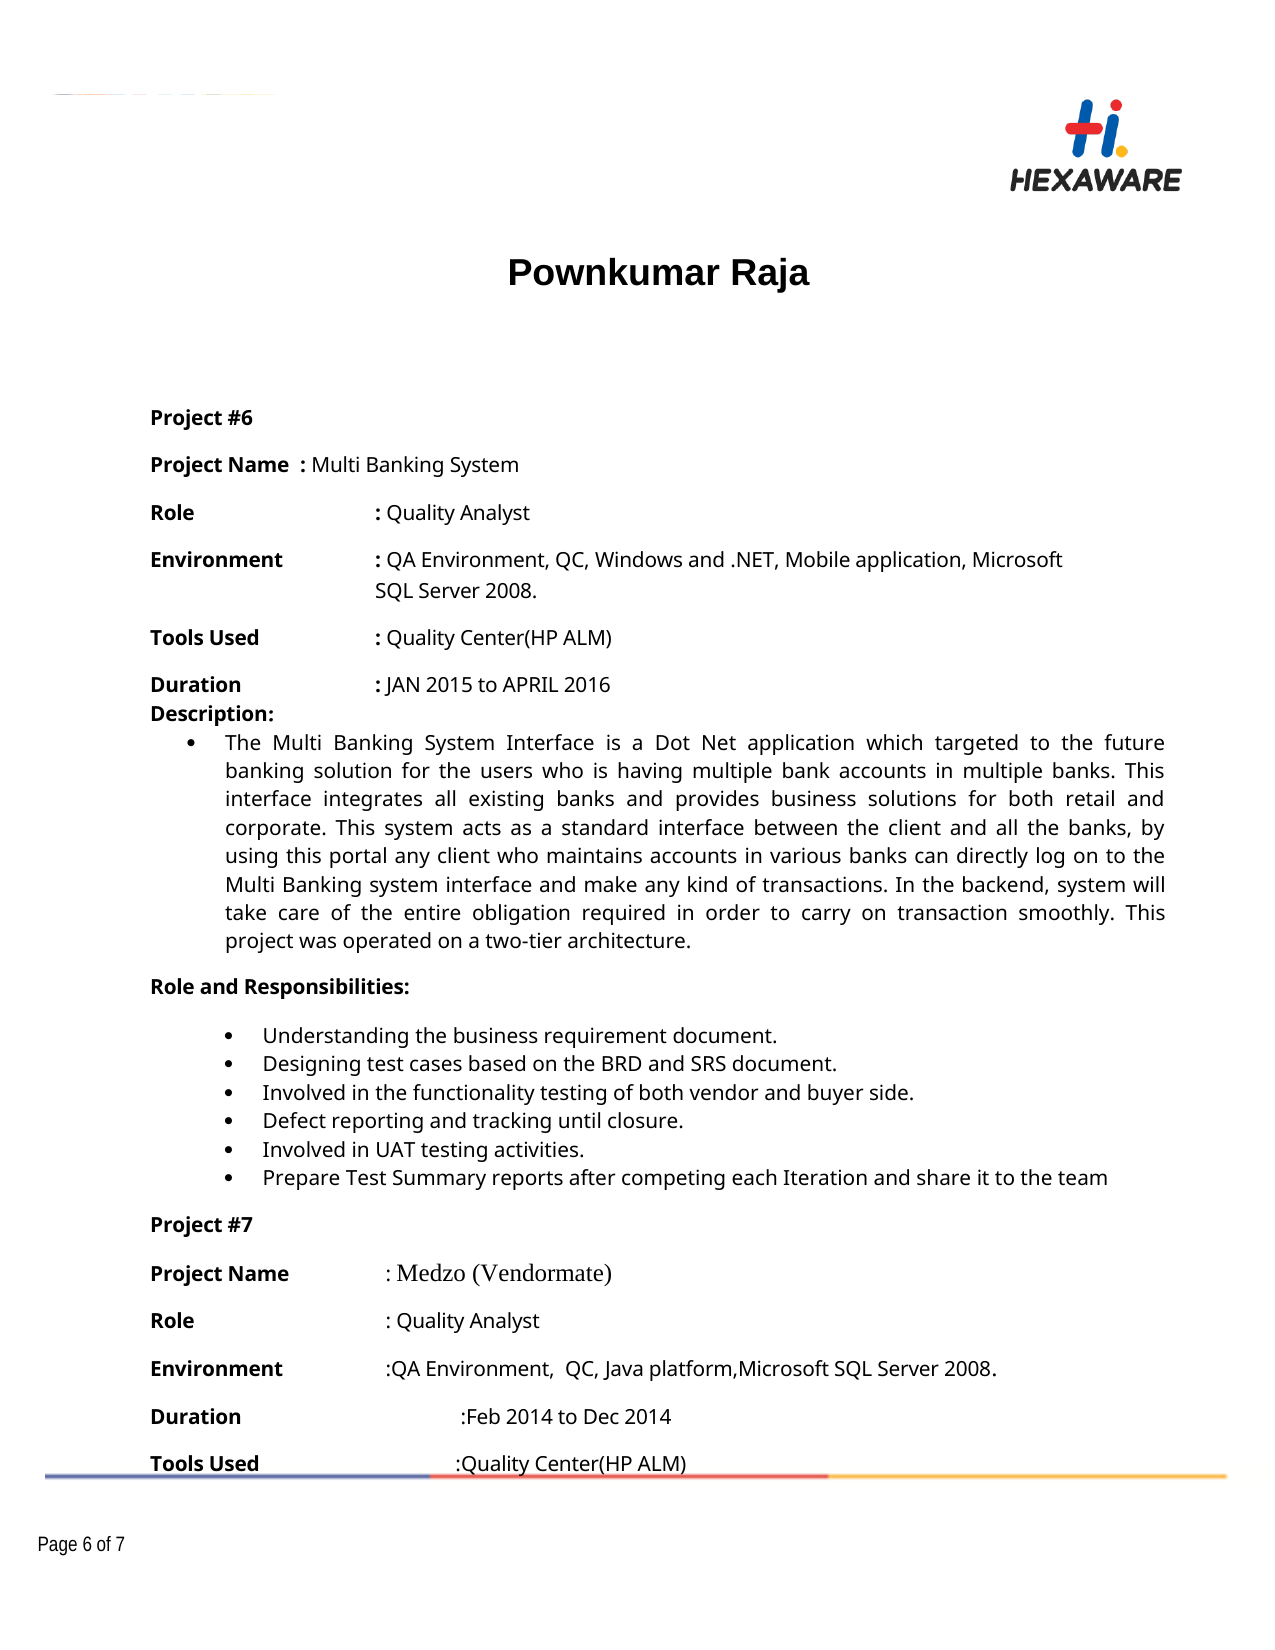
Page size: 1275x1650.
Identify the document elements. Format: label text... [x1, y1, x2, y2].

text Project #6 [150, 403, 1167, 432]
picture [45, 1464, 1275, 1493]
text Project Name : Medzo (Vendormate) [150, 1258, 1167, 1287]
text Environment :QA Environment, QC, Java platform,Microsoft SQL Server 2008. [150, 1353, 1167, 1383]
list Involved in the functionality testing of both vendor and buyer side. [225, 1078, 1167, 1106]
text Project #7 [150, 1211, 1167, 1239]
text Description: [150, 699, 1167, 728]
list Understanding the business requirement document. [225, 1021, 1167, 1049]
text Role : Quality Analyst [150, 498, 1167, 526]
list Involved in UAT testing activities. [225, 1135, 1167, 1163]
text Tools Used :Quality Center(HP ALM) [150, 1449, 1167, 1478]
list The Multi Banking System Interface is a Dot Net application which targeted to the future banking solution for the users who is having multiple bank accounts in multiple banks. This interface integrates all existing banks and provides business solutions for both retail and corporate. This system acts as a standard interface between the client and all the banks, by using this portal any client who maintains accounts in various banks can directly log on to the Multi Banking system interface and make any kind of transactions. In the backend, system will take care of the entire obligation required in order to carry on transaction smoothly. This project was operated on a two-tier architecture. [187, 728, 1167, 955]
list Prepare Test Summary reports after competing each Iteration and share it to the team [225, 1163, 1167, 1192]
text Role and Responsibilities: [150, 972, 1167, 1000]
picture [992, 83, 1196, 201]
text Duration :Feb 2014 to Dec 2014 [150, 1402, 1167, 1430]
text Role : Quality Analyst [150, 1306, 1167, 1335]
list Designing test cases based on the BRD and SRS document. [225, 1049, 1167, 1078]
list Defect reporting and tracking until closure. [225, 1106, 1167, 1135]
text Duration : JAN 2015 to APRIL 2016 [150, 670, 1167, 699]
text Project Name : Multi Banking System [150, 451, 1167, 479]
text Environment : QA Environment, QC, Windows and .NET, Mobile application, Microsoft SQL Server 2008. [150, 545, 1167, 604]
text Tools Used : Quality Center(HP ALM) [150, 623, 1167, 651]
